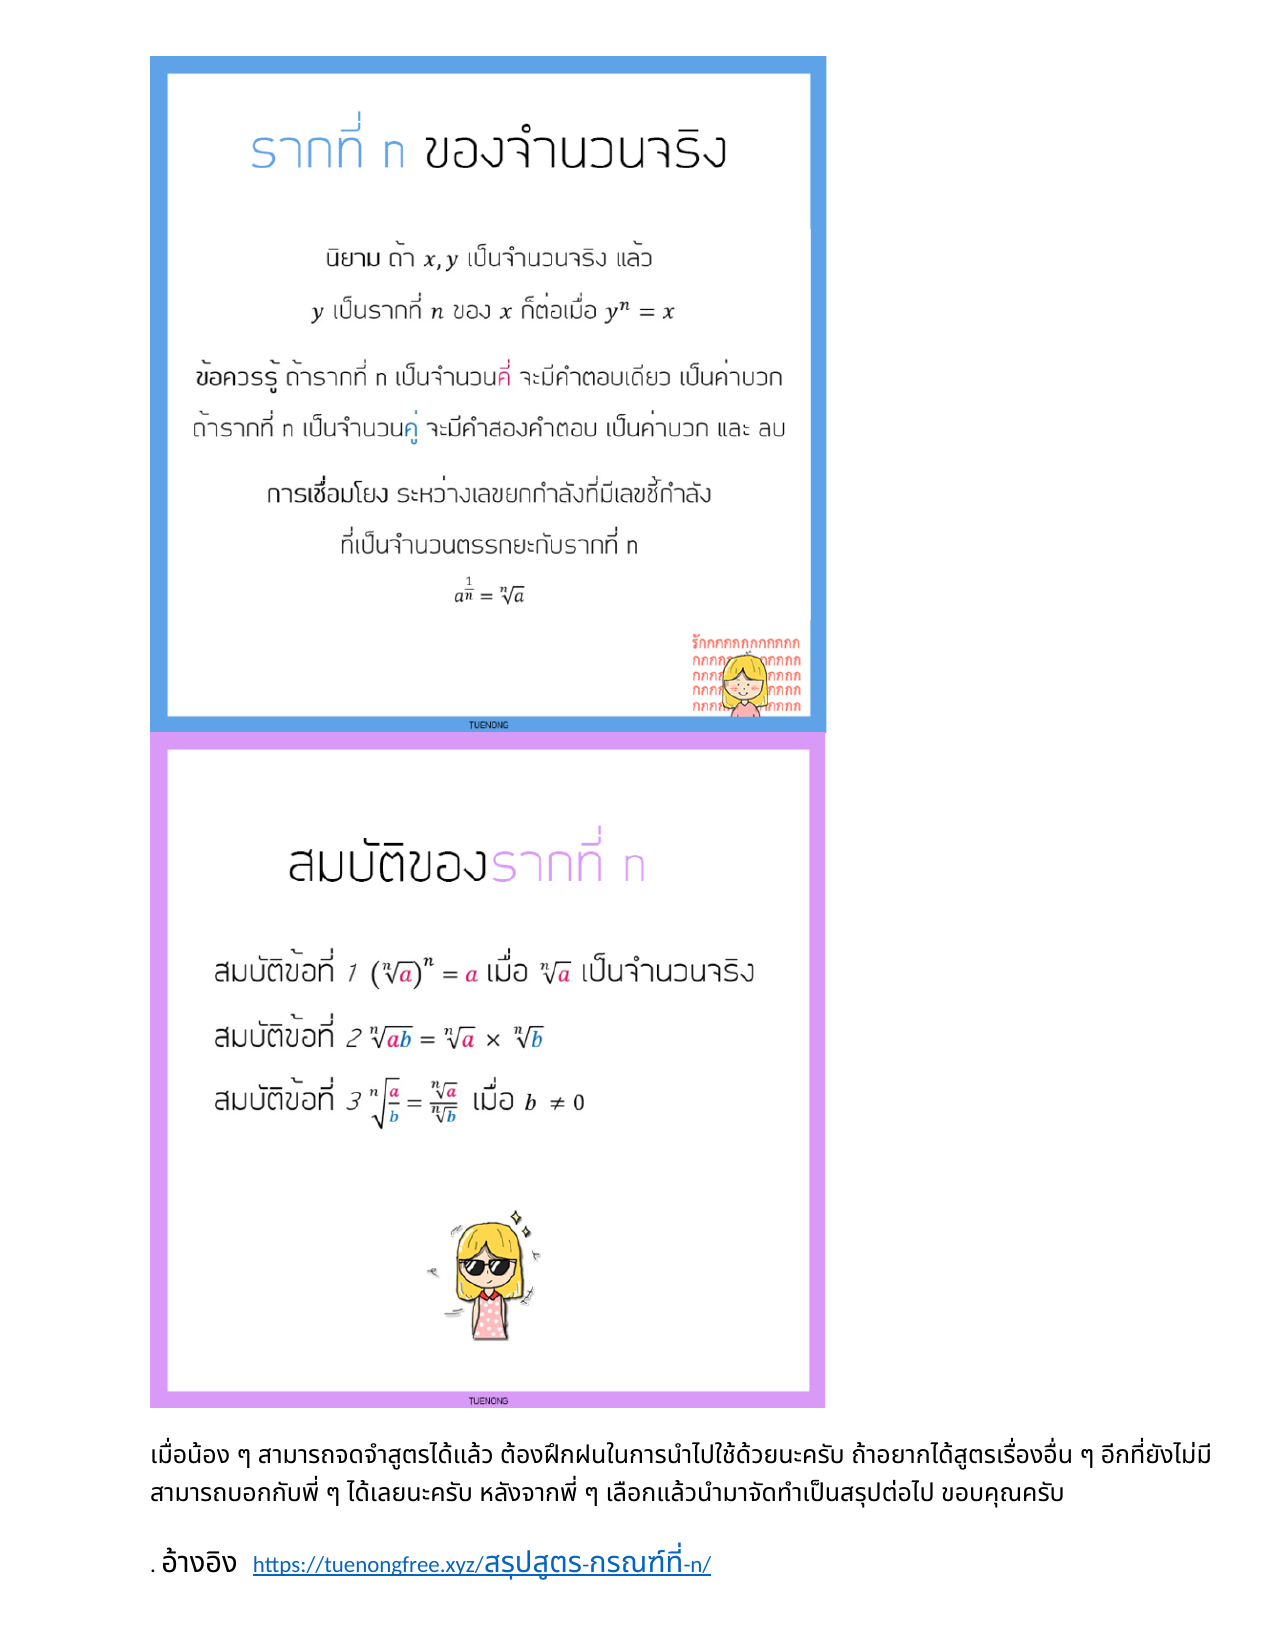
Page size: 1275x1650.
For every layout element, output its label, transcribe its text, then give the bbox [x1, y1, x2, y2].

picture [150, 56, 827, 1408]
text เมื่อน้อง ๆ สามารถจดจำสูตรได้แล้ว ต้องฝึกฝนในการนำไปใช้ด้วยนะครับ ถ้าอยากได้สูตรเรื่องอื่น ๆ อีกที่ยังไม่มี สามารถบอกกับพี่ ๆ ได้เลยนะครับ หลังจากพี่ ๆ เลือกแล้วนำมาจัดทำเป็นสรุปต่อไป ขอบคุณครับ [150, 1437, 1219, 1513]
text . อ้างอิง https://tuenongfree.xyz/สรุปสูตร-กรณฑ์ที่-n/ [150, 1542, 1219, 1586]
